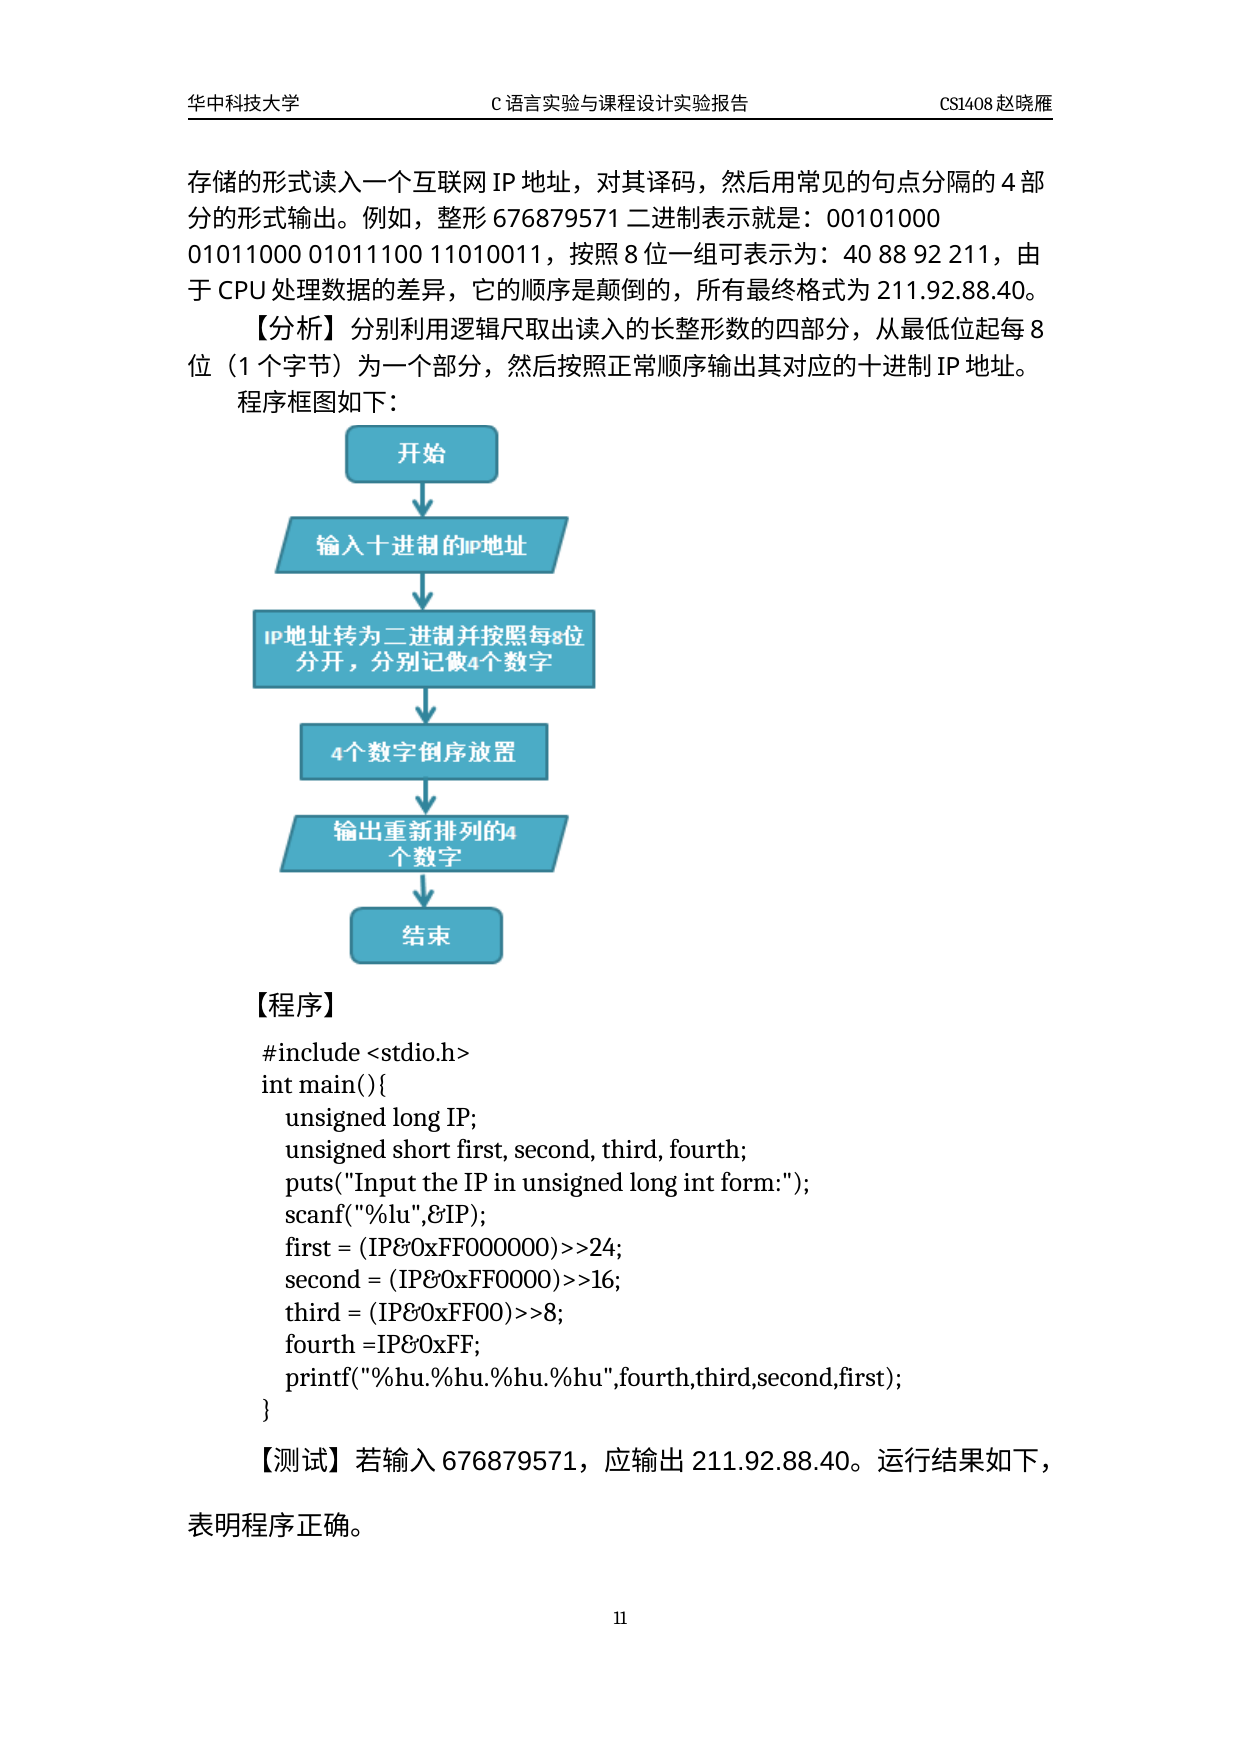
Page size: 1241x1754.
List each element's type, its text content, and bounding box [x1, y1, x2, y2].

text first = (IP&0xFF000000)>>24; [187, 1231, 1053, 1264]
text } [187, 1394, 1053, 1426]
picture [187, 425, 685, 965]
text 程序框图如下： [187, 382, 1053, 419]
text second = (IP&0xFF0000)>>16; [187, 1264, 1053, 1296]
text fourth =IP&0xFF; [187, 1329, 1053, 1361]
text 【分析】分别利用逻辑尺取出读入的长整形数的四部分，从最低位起每8位（1个字节）为一个部分，然后按照正常顺序输出其对应的十进制IP地址。 [187, 307, 1053, 382]
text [187, 162, 1053, 307]
text printf("%hu.%hu.%hu.%hu",fourth,third,second,first); [187, 1361, 1053, 1394]
text puts("Input the IP in unsigned long int form:"); [187, 1166, 1053, 1199]
text scanf("%lu",&IP); [187, 1199, 1053, 1231]
text third = (IP&0xFF00)>>8; [187, 1296, 1053, 1329]
text unsigned short first, second, third, fourth; [187, 1134, 1053, 1166]
text 【测试】若输入676879571，应输出 211.92.88.40。运行结果如下，表明程序正确。 [187, 1426, 1053, 1556]
text int main(){ [187, 1069, 1053, 1101]
text #include <stdio.h> [187, 1036, 1053, 1069]
text unsigned long IP; [187, 1101, 1053, 1134]
text 【程序】 [187, 971, 1053, 1036]
